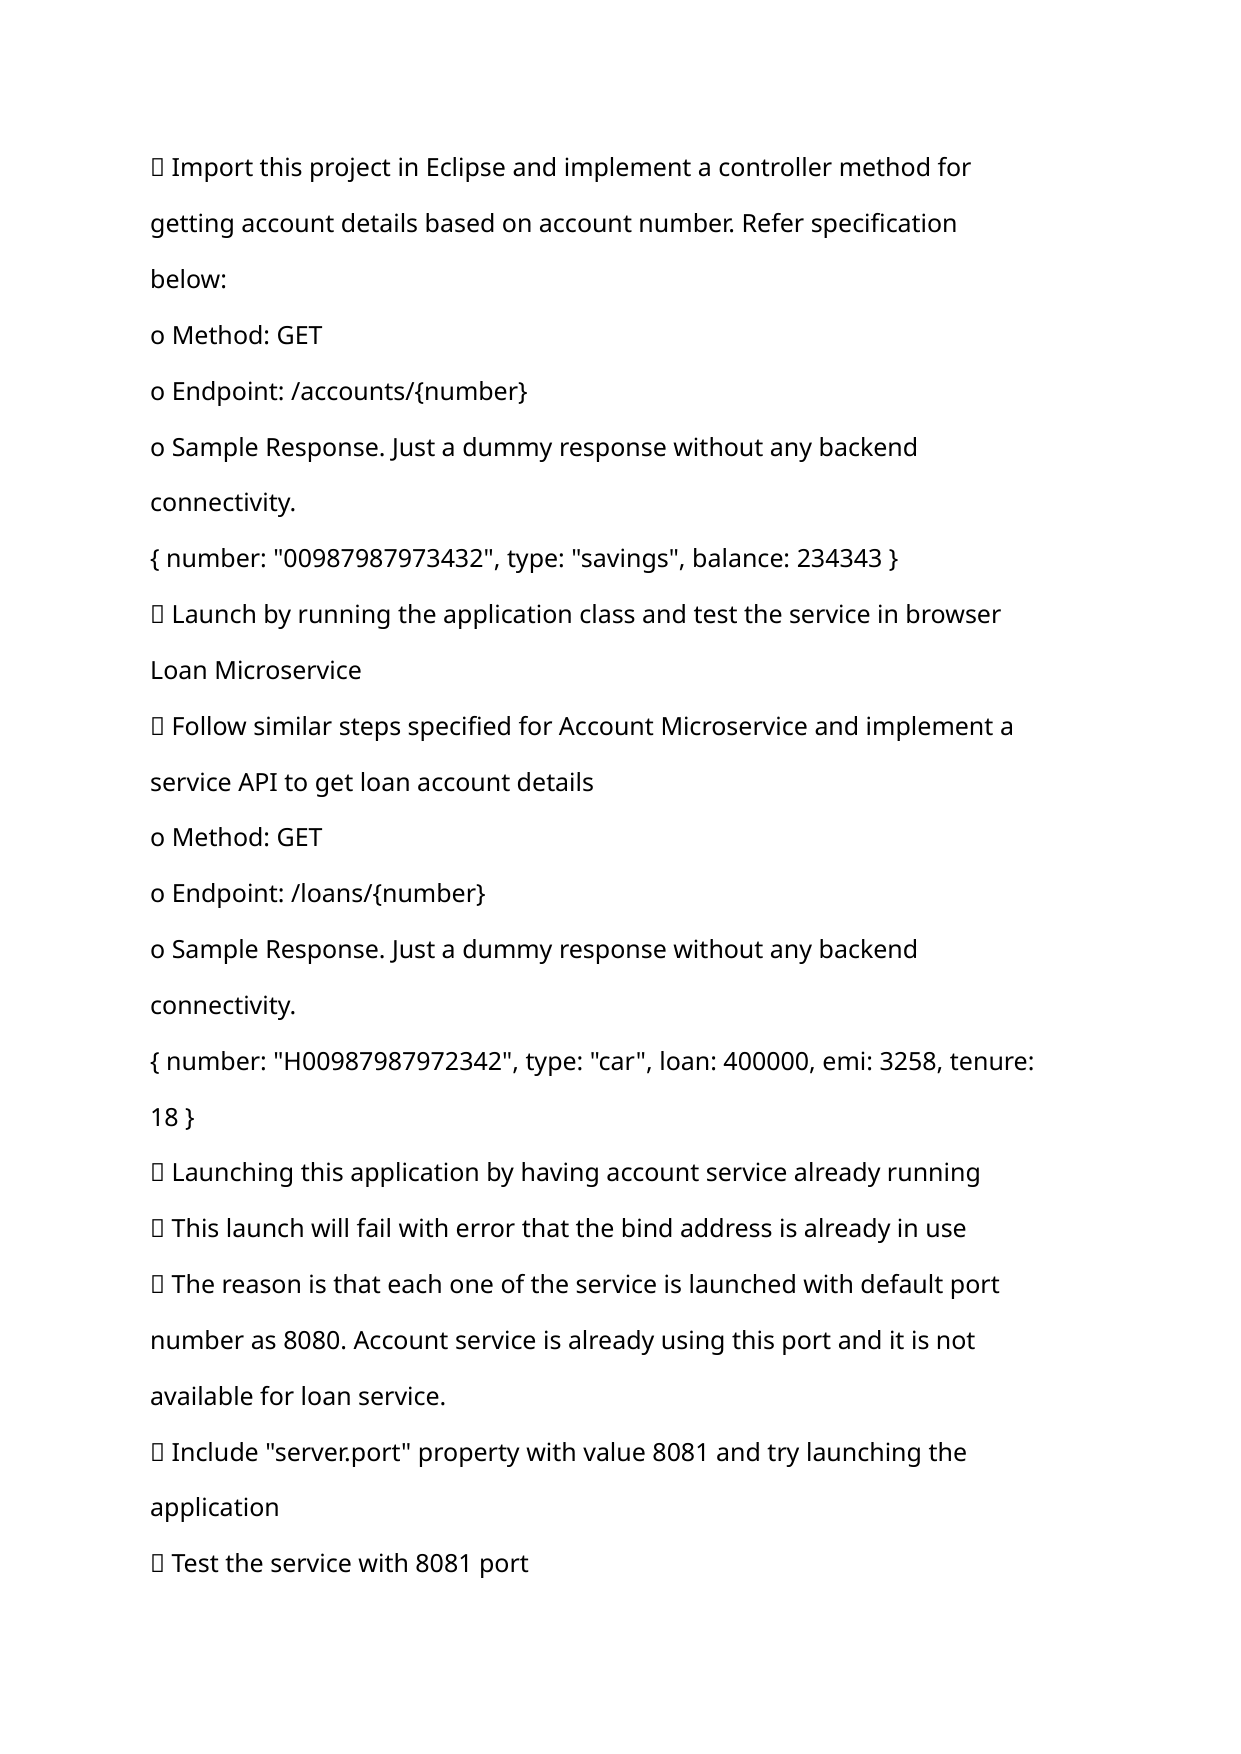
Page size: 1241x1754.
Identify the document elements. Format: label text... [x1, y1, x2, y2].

text o Sample Response. Just a dummy response without any backend [150, 932, 1090, 966]
text Loan Microservice [150, 652, 1090, 687]
text getting account details based on account number. Refer specification [150, 206, 1090, 240]
text  The reason is that each one of the service is launched with default port [150, 1267, 1090, 1301]
text below: [150, 262, 1090, 296]
text  Import this project in Eclipse and implement a controller method for [150, 150, 1090, 184]
text available for loan service. [150, 1378, 1090, 1412]
text { number: "00987987973432", type: "savings", balance: 234343 } [150, 541, 1090, 575]
text  Launching this application by having account service already running [150, 1155, 1090, 1189]
text  Follow similar steps specified for Account Microservice and implement a [150, 708, 1090, 742]
text o Method: GET [150, 317, 1090, 352]
text  Include "server.port" property with value 8081 and try launching the [150, 1434, 1090, 1468]
text o Endpoint: /accounts/{number} [150, 373, 1090, 407]
text o Method: GET [150, 820, 1090, 854]
text service API to get loan account details [150, 764, 1090, 798]
text connectivity. [150, 485, 1090, 519]
text o Endpoint: /loans/{number} [150, 876, 1090, 910]
text  This launch will fail with error that the bind address is already in use [150, 1211, 1090, 1245]
text { number: "H00987987972342", type: "car", loan: 400000, emi: 3258, tenure: [150, 1043, 1090, 1077]
text number as 8080. Account service is already using this port and it is not [150, 1322, 1090, 1357]
text 18 } [150, 1099, 1090, 1133]
text  Launch by running the application class and test the service in browser [150, 597, 1090, 631]
text o Sample Response. Just a dummy response without any backend [150, 429, 1090, 463]
text  Test the service with 8081 port [150, 1546, 1090, 1580]
text connectivity. [150, 987, 1090, 1022]
text application [150, 1490, 1090, 1524]
